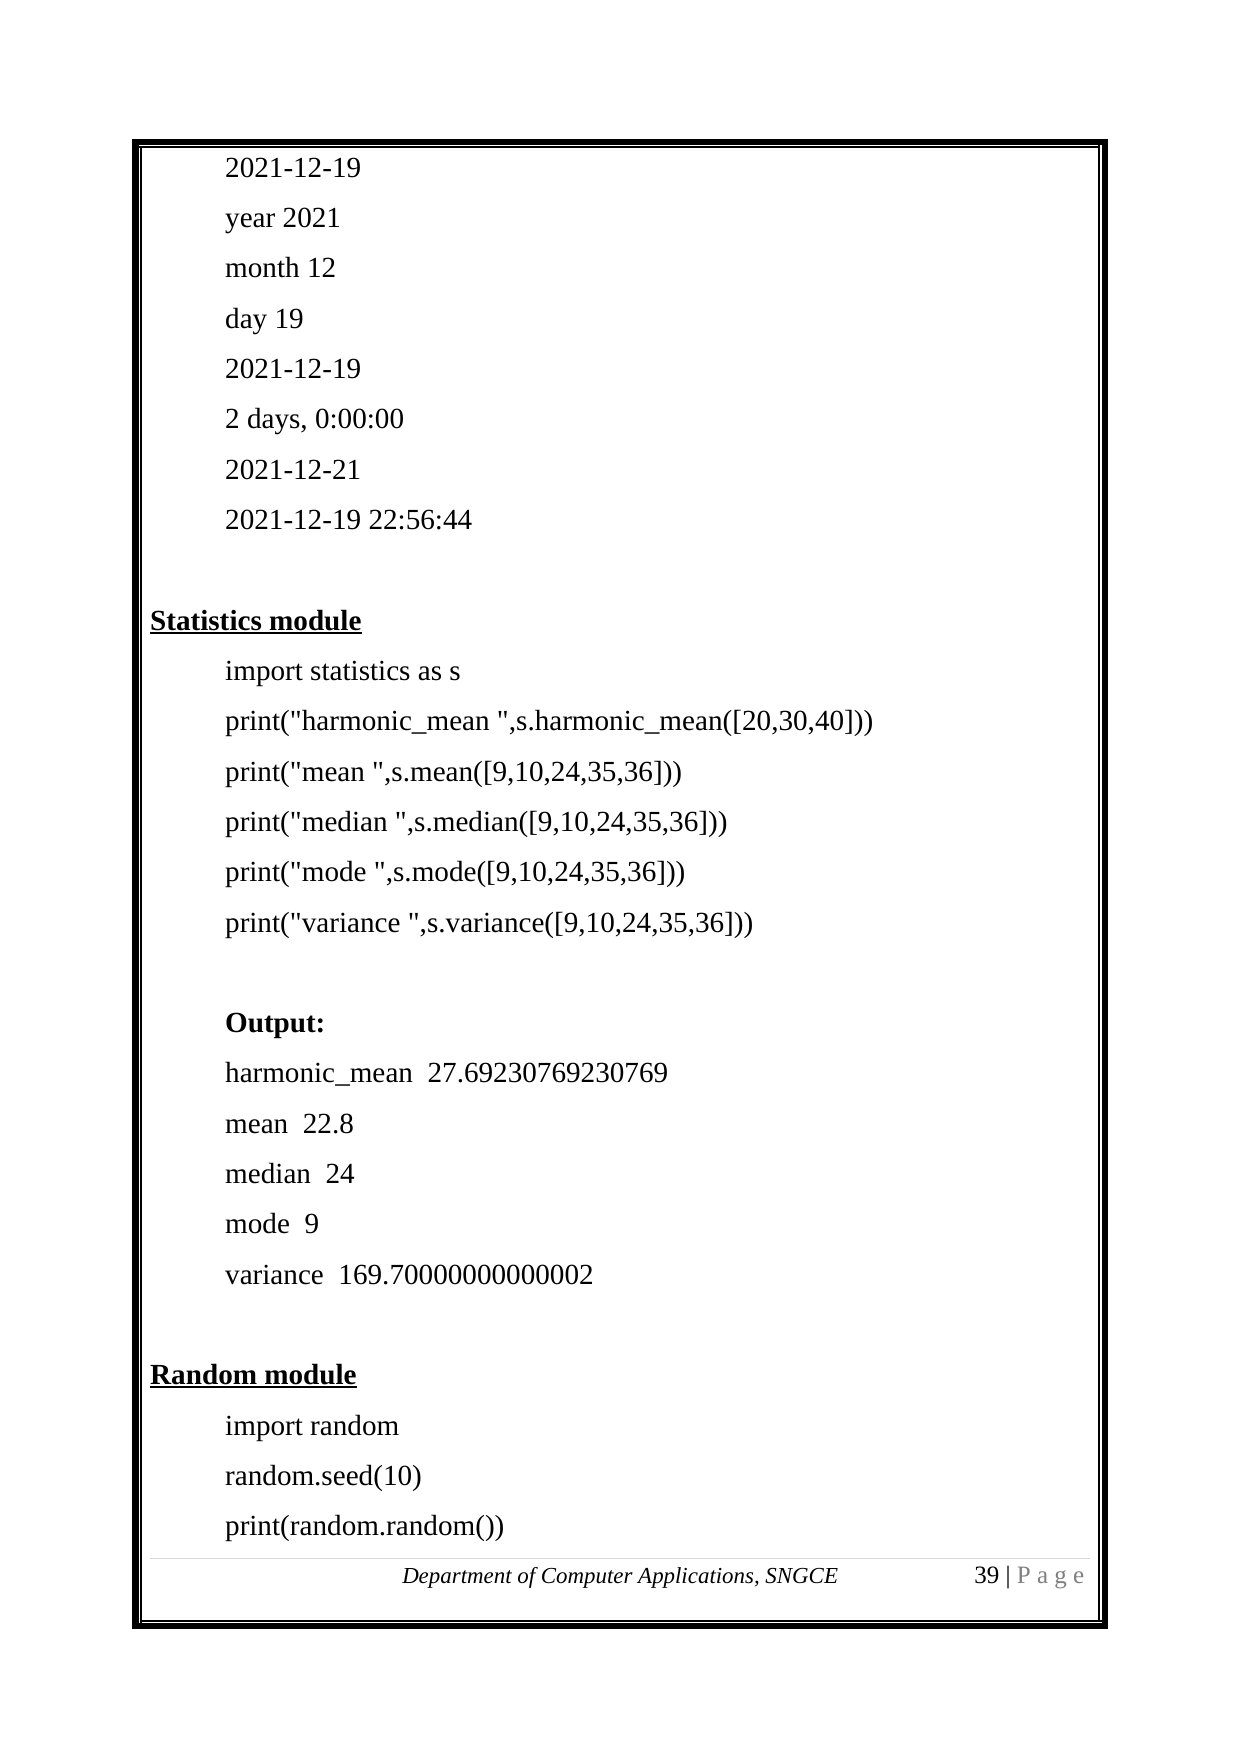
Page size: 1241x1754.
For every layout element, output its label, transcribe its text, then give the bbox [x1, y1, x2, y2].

text Output: [225, 1005, 1090, 1039]
text median 24 [225, 1156, 1090, 1190]
text day 19 [225, 301, 1090, 334]
text random.seed(10) [225, 1458, 1090, 1492]
text 2021-12-19 [225, 150, 1090, 183]
text 2021-12-21 [225, 452, 1090, 485]
text print("harmonic_mean ",s.harmonic_mean([20,30,40])) [225, 703, 1090, 737]
text print("mean ",s.mean([9,10,24,35,36])) [225, 754, 1090, 787]
text import statistics as s [225, 653, 1090, 687]
text month 12 [225, 251, 1090, 284]
text 2021-12-19 22:56:44 [225, 502, 1090, 536]
text mode 9 [225, 1207, 1090, 1240]
text Random module [150, 1357, 1090, 1391]
text print("variance ",s.variance([9,10,24,35,36])) [225, 905, 1090, 938]
text mean 22.8 [225, 1106, 1090, 1139]
text import random [225, 1408, 1090, 1441]
text variance 169.70000000000002 [225, 1257, 1090, 1290]
text 2021-12-19 [225, 351, 1090, 385]
text print(random.random()) [225, 1508, 1090, 1542]
text print("mode ",s.mode([9,10,24,35,36])) [225, 854, 1090, 888]
text year 2021 [225, 200, 1090, 234]
text 2 days, 0:00:00 [225, 402, 1090, 435]
text harmonic_mean 27.69230769230769 [225, 1056, 1090, 1089]
text print("median ",s.median([9,10,24,35,36])) [225, 804, 1090, 838]
text Statistics module [150, 603, 1090, 636]
